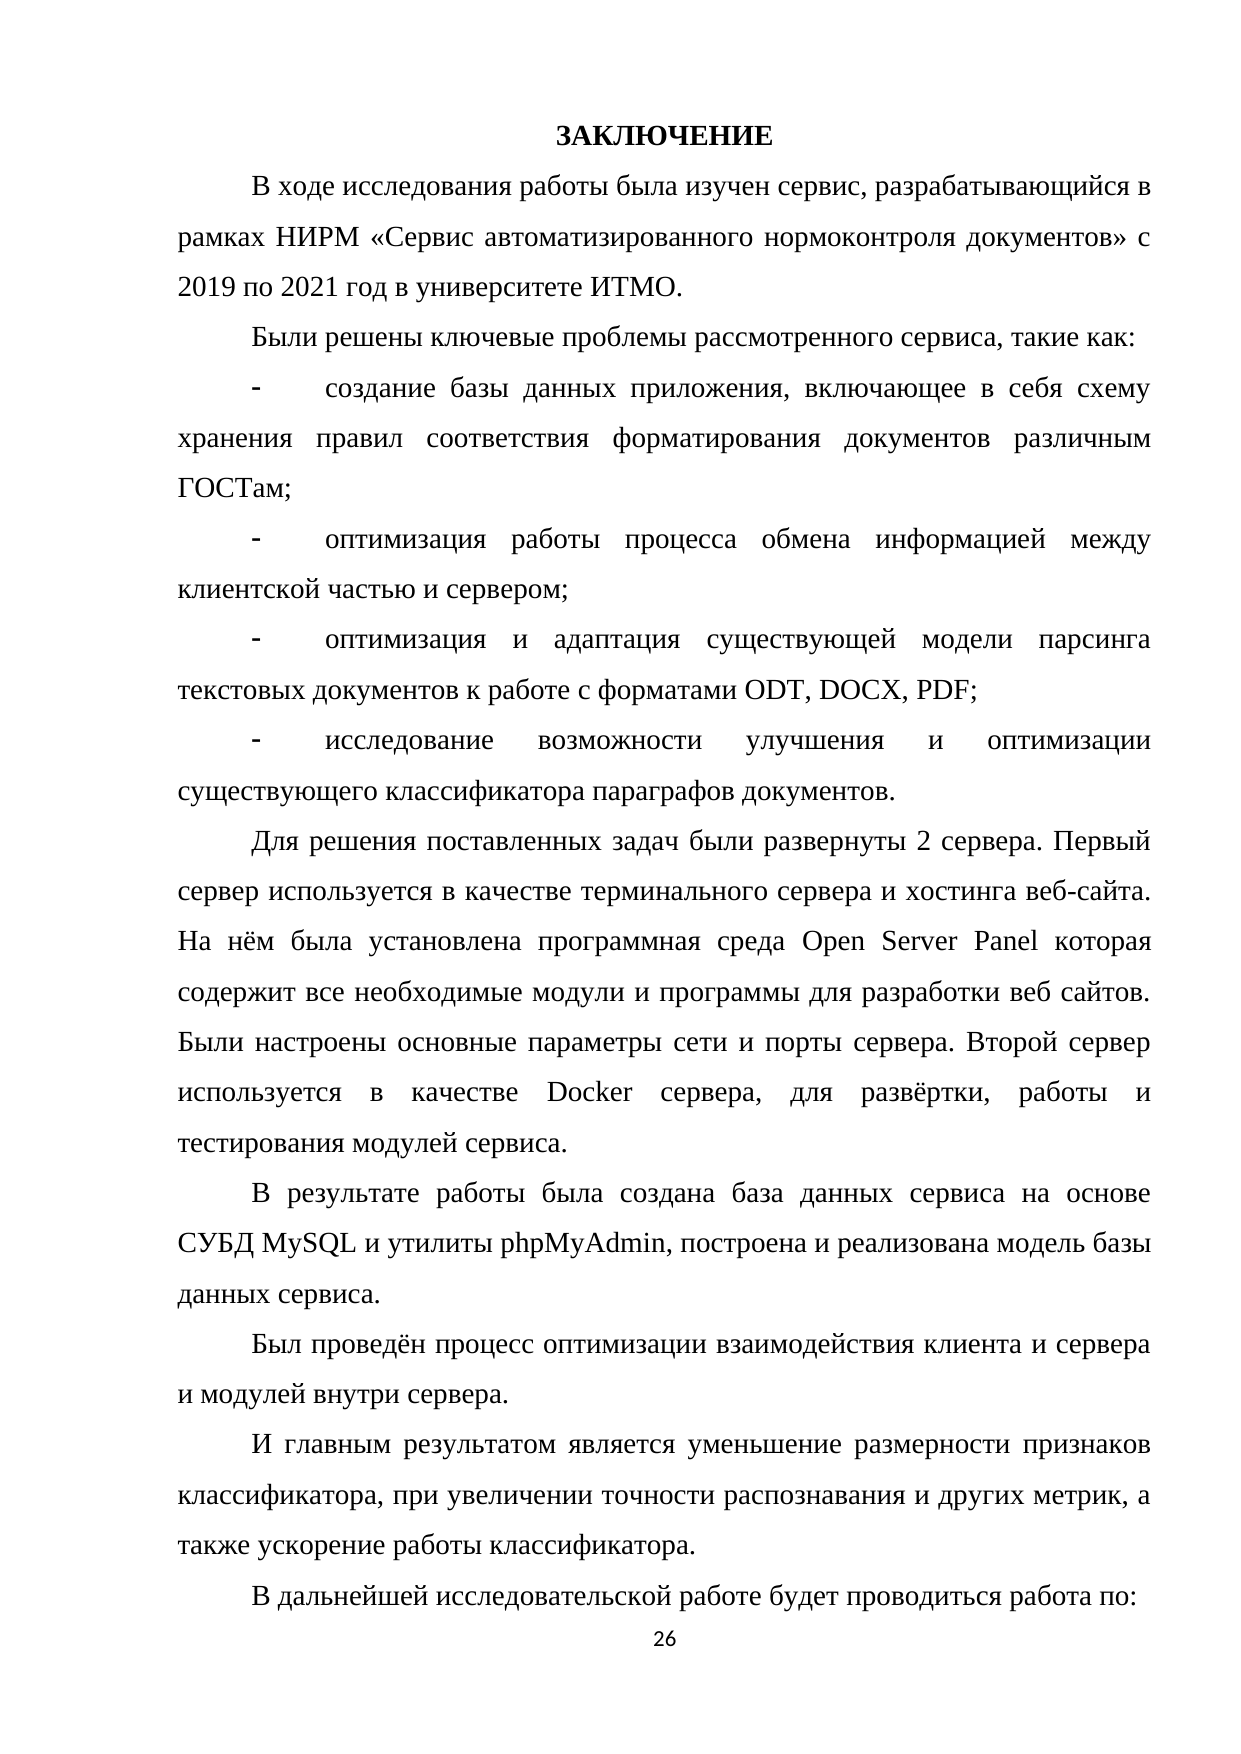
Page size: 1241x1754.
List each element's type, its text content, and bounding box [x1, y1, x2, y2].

list оптимизация работы процесса обмена информацией между клиентской частью и сервером; [177, 521, 1152, 605]
text Были решены ключевые проблемы рассмотренного сервиса, такие как: [177, 319, 1152, 353]
text В ходе исследования работы была изучен сервис, разрабатывающийся в рамках НИРМ «Сервис автоматизированного нормоконтроля документов» с 2019 по 2021 год в университете ИТМО. [177, 168, 1152, 303]
text Для решения поставленных задач были развернуты 2 сервера. Первый сервер используется в качестве терминального сервера и хостинга веб-сайта. На нём была установлена программная среда Open Server Panel которая содержит все необходимые модули и программы для разработки веб сайтов. Были настроены основные параметры сети и порты сервера. Второй сервер используется в качестве Docker сервера, для развёртки, работы и тестирования модулей сервиса. [177, 823, 1152, 1158]
text ЗАКЛЮЧЕНИЕ [177, 118, 1152, 152]
text В результате работы была создана база данных сервиса на основе СУБД MySQL и утилиты phpMyAdmin, построена и реализована модель базы данных сервиса. [177, 1175, 1152, 1309]
list исследование возможности улучшения и оптимизации существующего классификатора параграфов документов. [177, 722, 1152, 806]
text И главным результатом является уменьшение размерности признаков классификатора, при увеличении точности распознавания и других метрик, а также ускорение работы классификатора. [177, 1427, 1152, 1561]
list создание базы данных приложения, включающее в себя схему хранения правил соответствия форматирования документов различным ГОСТам; [177, 370, 1152, 504]
text В дальнейшей исследовательской работе будет проводиться работа по: [177, 1578, 1152, 1611]
text Был проведён процесс оптимизации взаимодействия клиента и сервера и модулей внутри сервера. [177, 1326, 1152, 1410]
list оптимизация и адаптация существующей модели парсинга текстовых документов к работе с форматами ODT, DOCX, PDF; [177, 621, 1152, 705]
